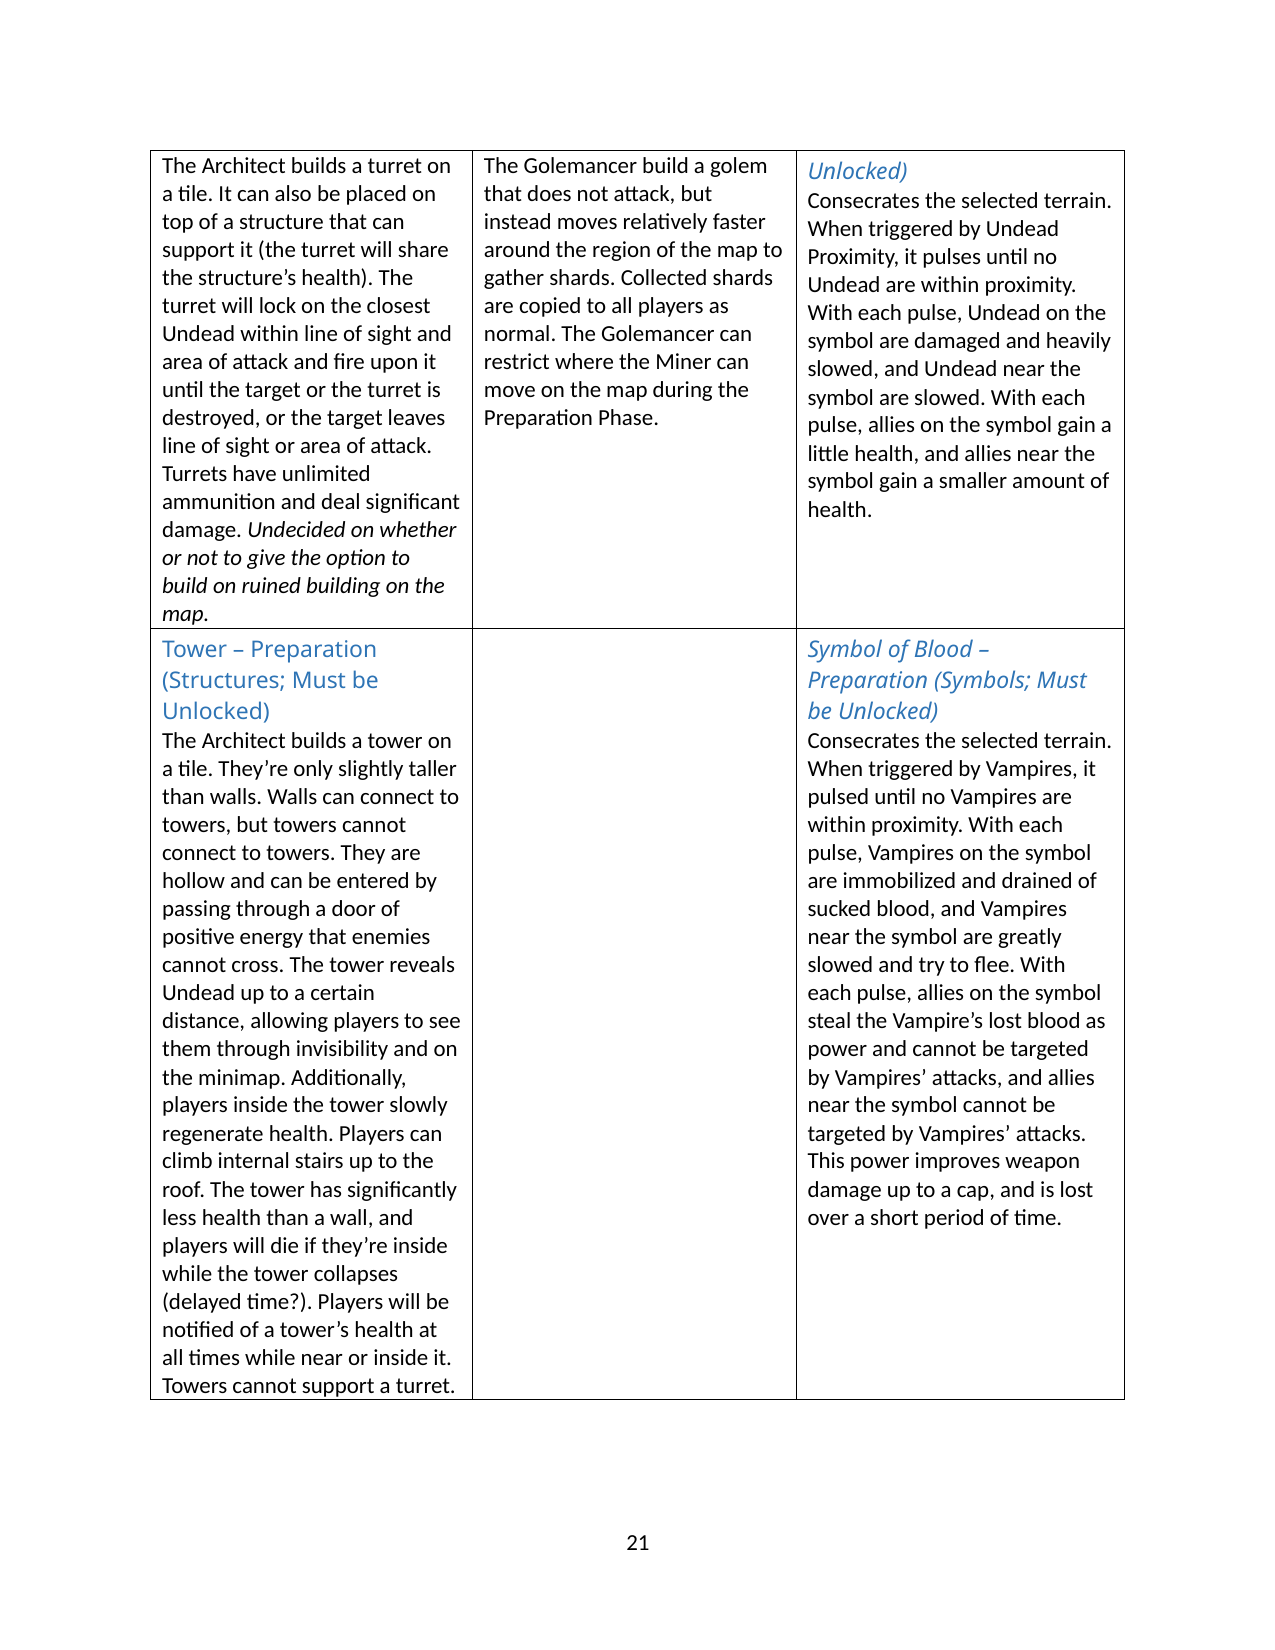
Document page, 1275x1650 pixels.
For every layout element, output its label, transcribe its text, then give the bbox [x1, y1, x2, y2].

table_cell [473, 629, 796, 1399]
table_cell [151, 151, 472, 627]
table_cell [797, 151, 1124, 627]
table_cell Symbol of Blood – Preparation (Symbols; Must be Unlocked) Consecrates the selected terrain. When triggered by Vampires, it pulsed until no Vampires are within proximity. With each pulse, Vampires on the symbol are immobilized and drained of sucked blood, and Vampires near the symbol are greatly slowed and try to flee. With each pulse, allies on the symbol steal the Vampire’s lost blood as power and cannot be targeted by Vampires’ attacks, and allies near the symbol cannot be targeted by Vampires’ attacks. This power improves weapon damage up to a cap, and is lost over a short period of time. [797, 629, 1124, 1399]
table_cell Tower – Preparation (Structures; Must be Unlocked) The Architect builds a tower on a tile. They’re only slightly taller than walls. Walls can connect to towers, but towers cannot connect to towers. They are hollow and can be entered by passing through a door of positive energy that enemies cannot cross. The tower reveals Undead up to a certain distance, allowing players to see them through invisibility and on the minimap. Additionally, players inside the tower slowly regenerate health. Players can climb internal stairs up to the roof. The tower has significantly less health than a wall, and players will die if they’re inside while the tower collapses (delayed time?). Players will be notified of a tower’s health at all times while near or inside it. Towers cannot support a turret. [151, 629, 472, 1399]
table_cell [473, 151, 796, 627]
